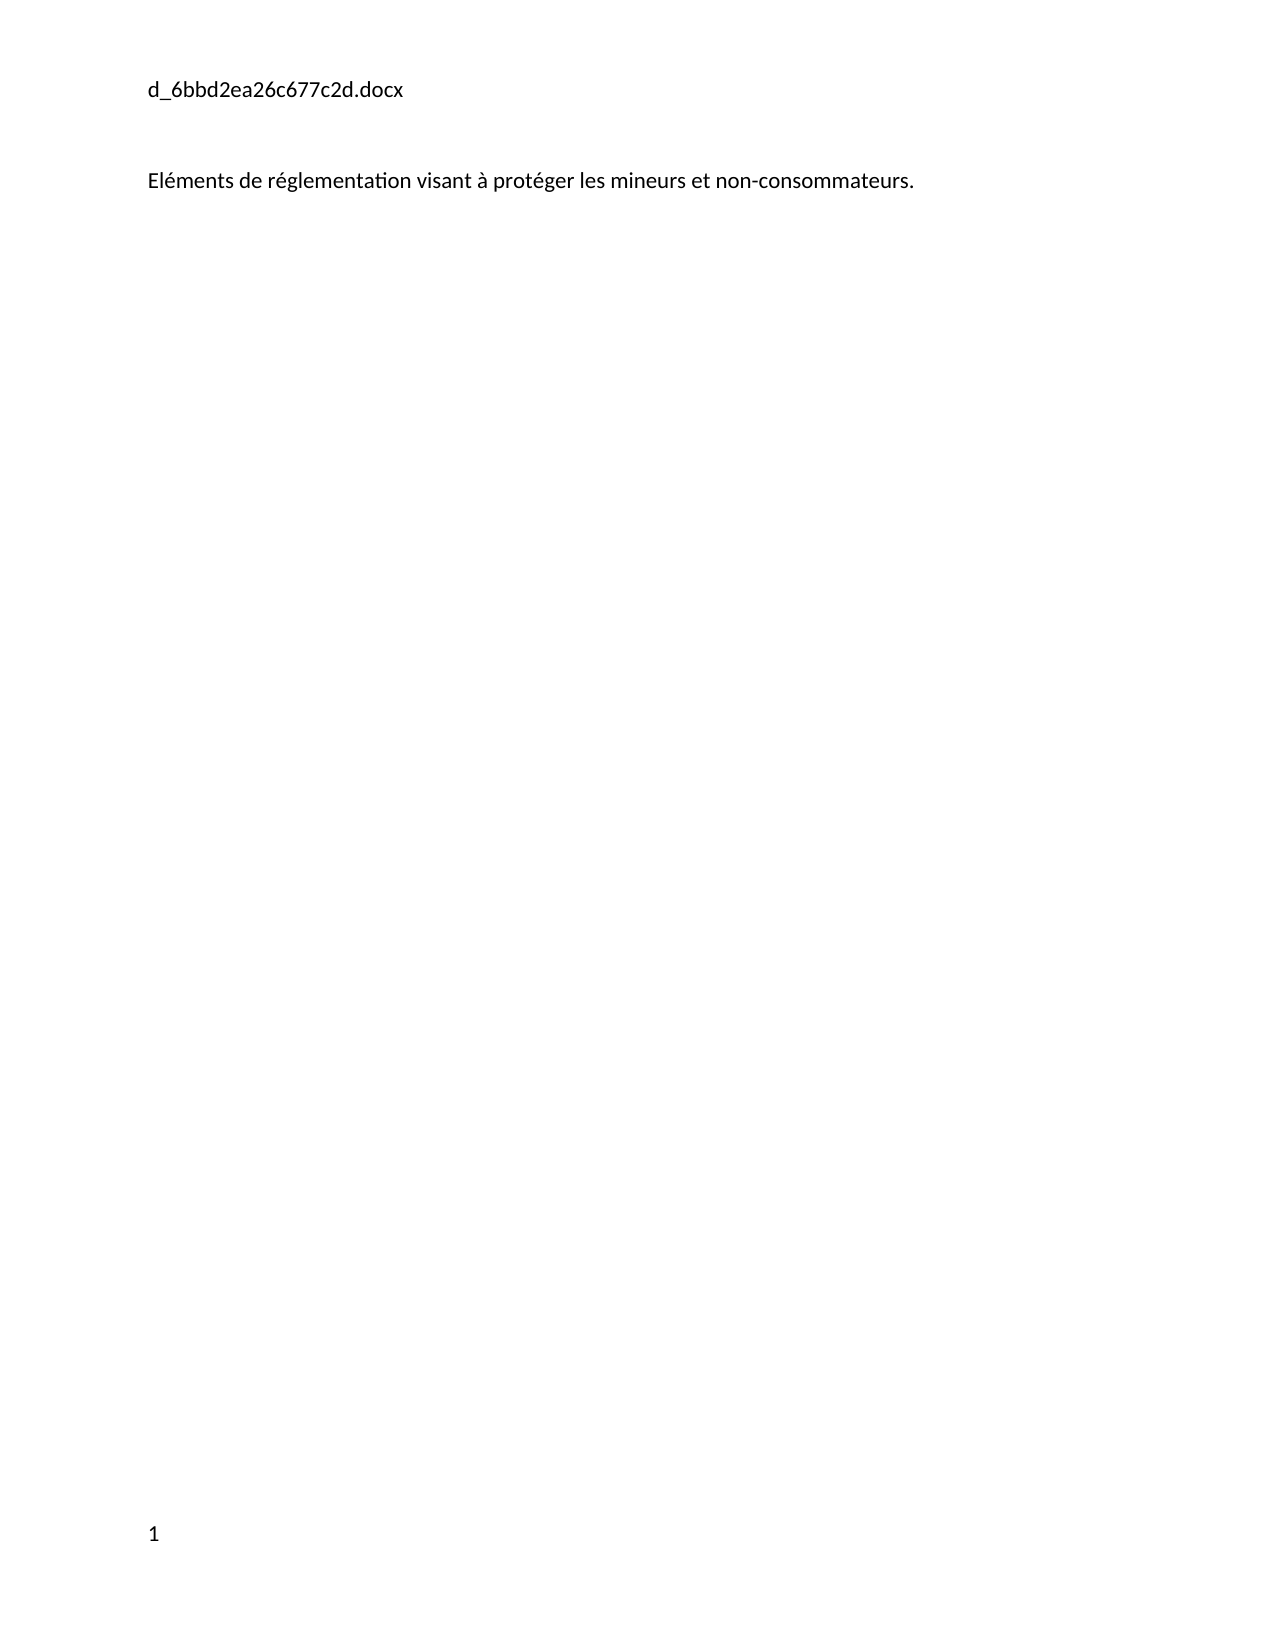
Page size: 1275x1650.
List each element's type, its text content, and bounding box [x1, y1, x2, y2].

text Eléments de réglementation visant à protéger les mineurs et non-consommateurs. [148, 166, 1127, 194]
